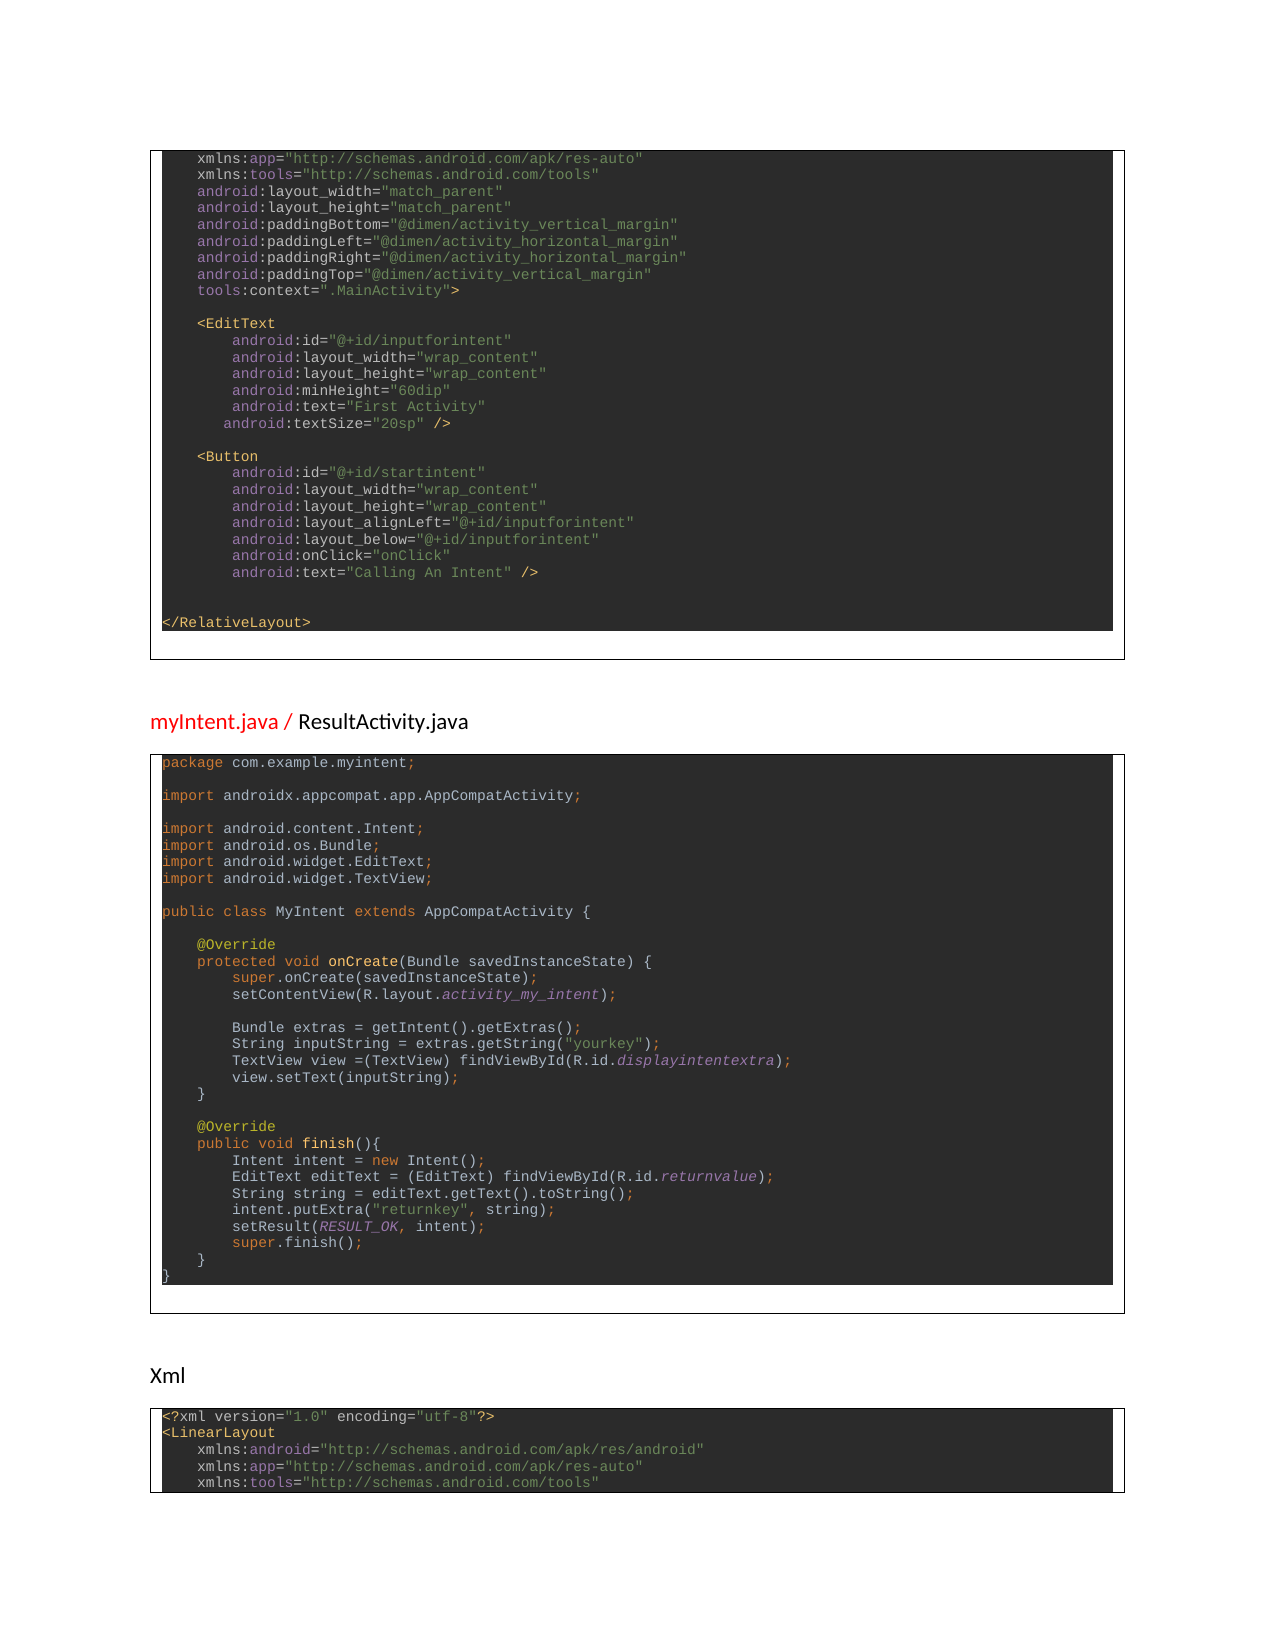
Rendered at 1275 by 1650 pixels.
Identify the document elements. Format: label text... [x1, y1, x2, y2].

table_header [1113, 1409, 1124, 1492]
text myIntent.java / ResultActivity.java [150, 707, 1125, 735]
table_header package com.example.myintent; import androidx.appcompat.app.AppCompatActivity; import android.content.Intent; import android.os.Bundle; import android.widget.EditText; import android.widget.TextView; public class MyIntent extends AppCompatActivity { @Override protected void onCreate(Bundle savedInstanceState) { super.onCreate(savedInstanceState); setContentView(R.layout.activity_my_intent); Bundle extras = getIntent().getExtras(); String inputString = extras.getString("yourkey"); TextView view =(TextView) findViewById(R.id.displayintentextra); view.setText(inputString); } @Override public void finish(){ Intent intent = new Intent(); EditText editText = (EditText) findViewById(R.id.returnvalue); String string = editText.getText().toString(); intent.putExtra("returnkey", string); setResult(RESULT_OK, intent); super.finish(); } } [151, 755, 1124, 1313]
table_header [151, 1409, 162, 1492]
text Xml [150, 1361, 1125, 1389]
